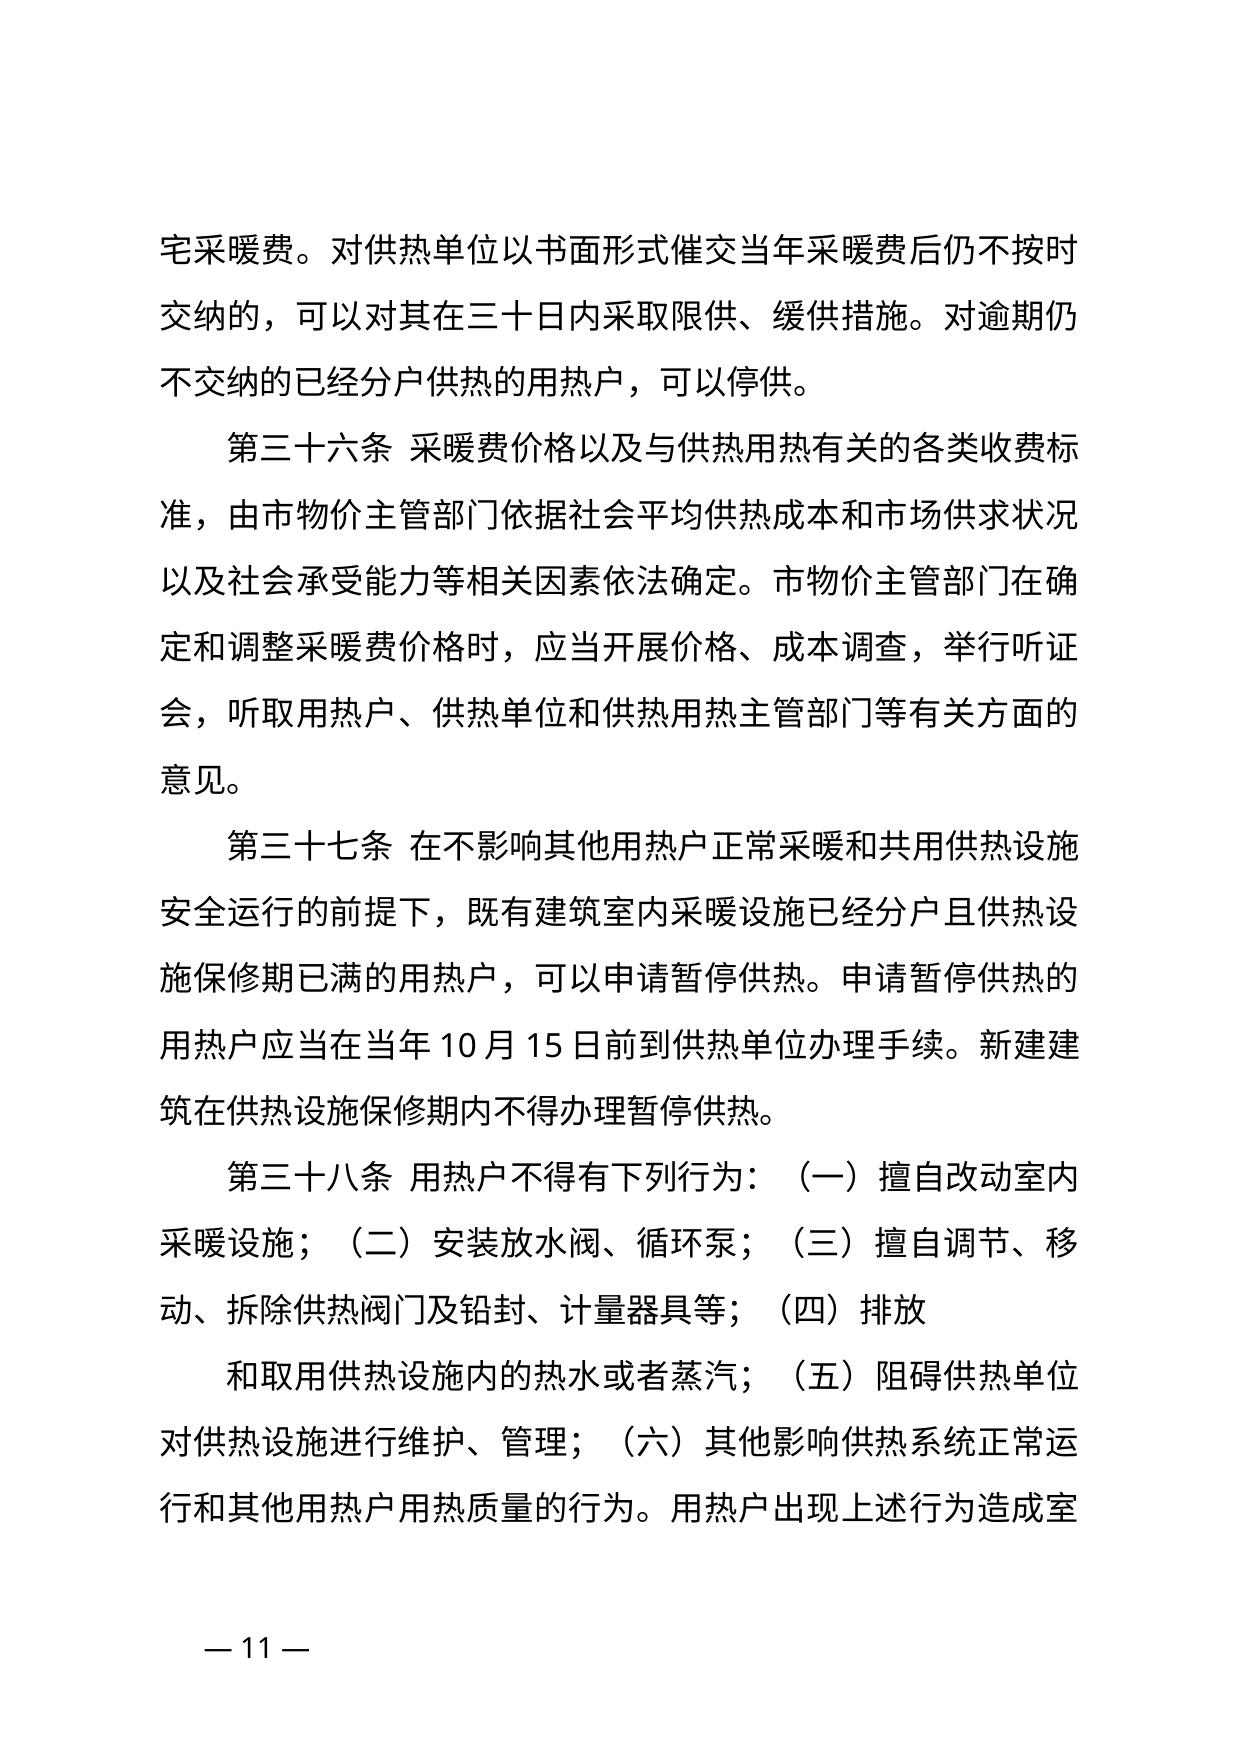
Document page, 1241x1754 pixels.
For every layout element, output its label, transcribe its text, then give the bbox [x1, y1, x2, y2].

text 第三十七条 在不影响其他用热户正常采暖和共用供热设施安全运行的前提下，既有建筑室内采暖设施已经分户且供热设施保修期已满的用热户，可以申请暂停供热。申请暂停供热的用热户应当在当年10月15日前到供热单位办理手续。新建建筑在供热设施保修期内不得办理暂停供热。 [159, 811, 1081, 1142]
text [159, 214, 1081, 413]
text 第三十六条 采暖费价格以及与供热用热有关的各类收费标准，由市物价主管部门依据社会平均供热成本和市场供求状况以及社会承受能力等相关因素依法确定。市物价主管部门在确定和调整采暖费价格时，应当开展价格、成本调查，举行听证会，听取用热户、供热单位和供热用热主管部门等有关方面的意见。 [159, 413, 1081, 811]
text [159, 1341, 1081, 1539]
text 第三十八条 用热户不得有下列行为：（一）擅自改动室内采暖设施；（二）安装放水阀、循环泵；（三）擅自调节、移动、拆除供热阀门及铅封、计量器具等；（四）排放 [159, 1142, 1081, 1341]
